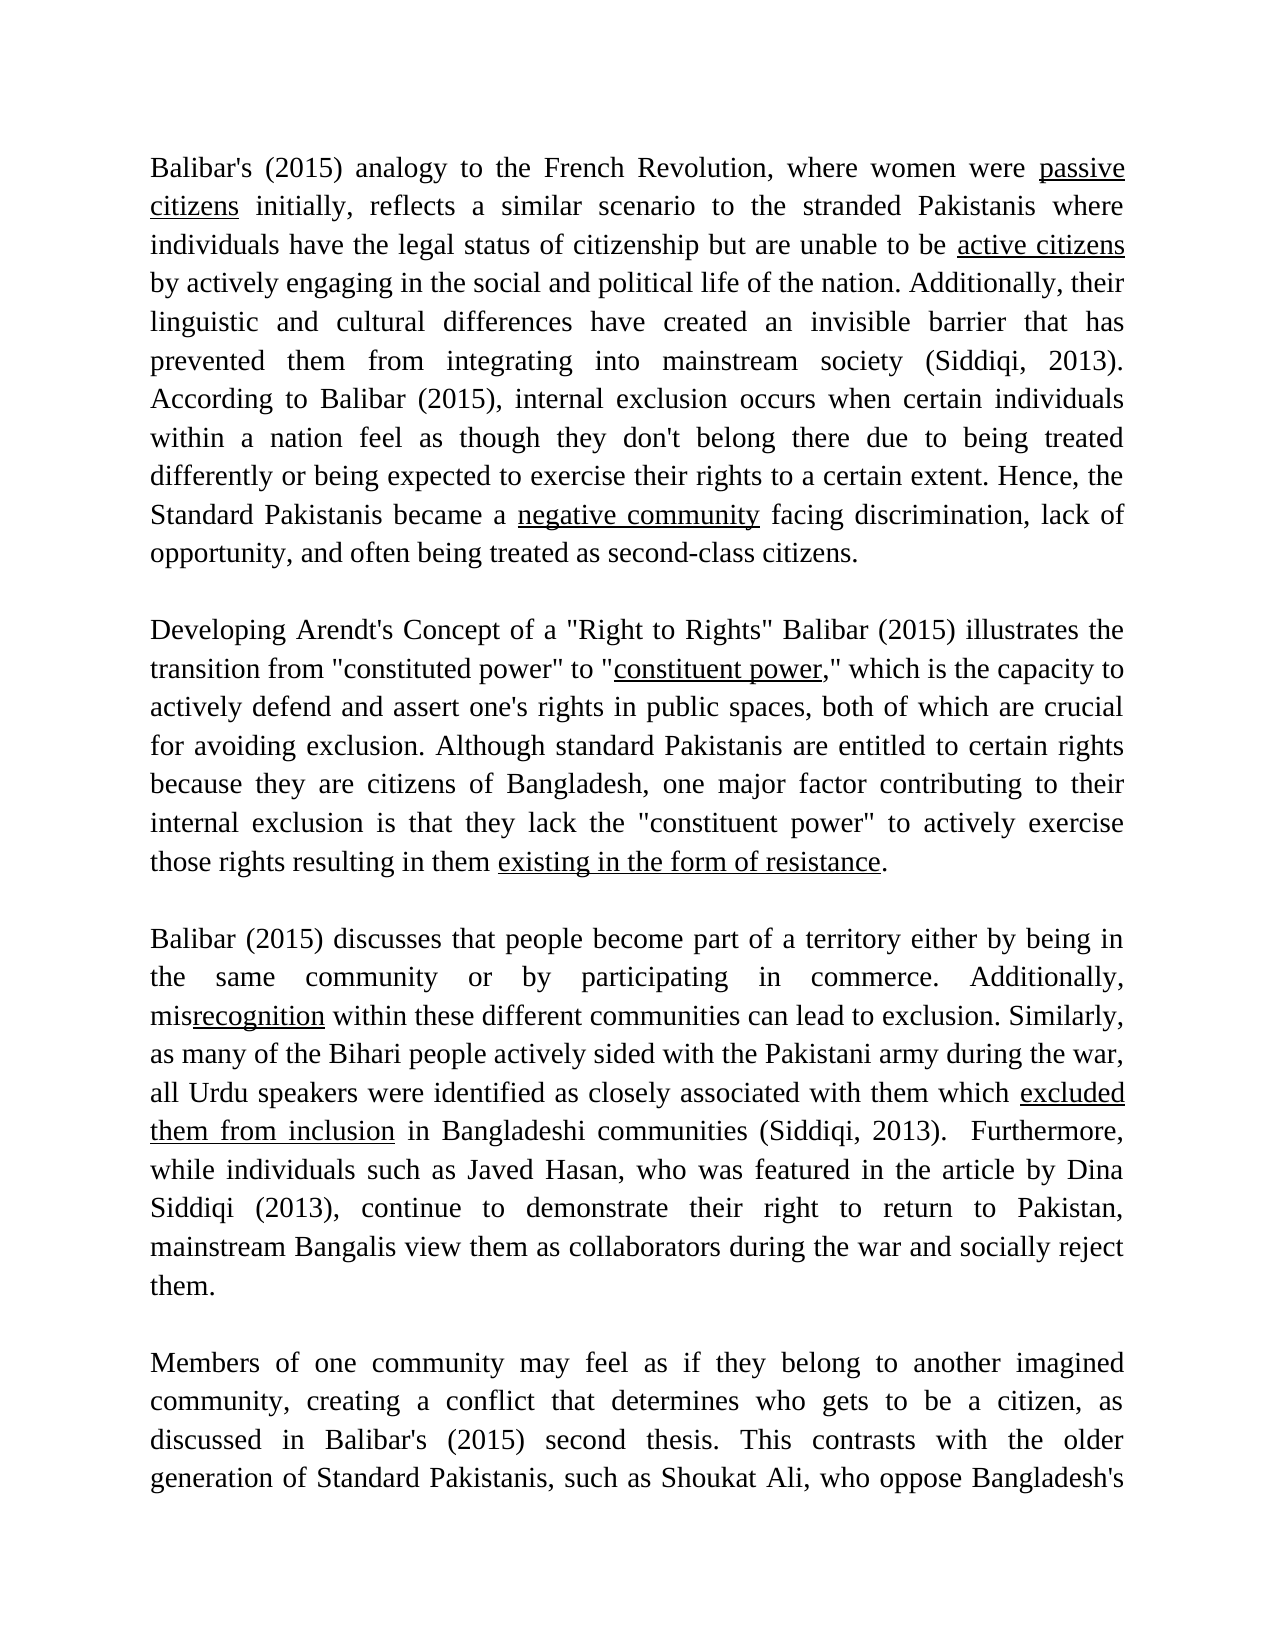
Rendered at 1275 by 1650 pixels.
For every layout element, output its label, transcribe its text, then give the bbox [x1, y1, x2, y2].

text Developing Arendt's Concept of a "Right to Rights" Balibar (2015) illustrates the transition from "constituted power" to "constituent power," which is the capacity to actively defend and assert one's rights in public spaces, both of which are crucial for avoiding exclusion. Although standard Pakistanis are entitled to certain rights because they are citizens of Bangladesh, one major factor contributing to their internal exclusion is that they lack the "constituent power" to actively exercise those rights resulting in them existing in the form of resistance. [150, 612, 1125, 877]
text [150, 1345, 1125, 1494]
text Balibar (2015) discusses that people become part of a territory either by being in the same community or by participating in commerce. Additionally, misrecognition within these different communities can lead to exclusion. Similarly, as many of the Bihari people actively sided with the Pakistani army during the war, all Urdu speakers were identified as closely associated with them which excluded them from inclusion in Bangladeshi communities (Siddiqi, 2013). Furthermore, while individuals such as Javed Hasan, who was featured in the article by Dina Siddiqi (2013), continue to demonstrate their right to return to Pakistan, mainstream Bangalis view them as collaborators during the war and socially reject them. [150, 921, 1125, 1301]
text Balibar's (2015) analogy to the French Revolution, where women were passive citizens initially, reflects a similar scenario to the stranded Pakistanis where individuals have the legal status of citizenship but are unable to be active citizens by actively engaging in the social and political life of the nation. Additionally, their linguistic and cultural differences have created an invisible barrier that has prevented them from integrating into mainstream society (Siddiqi, 2013). According to Balibar (2015), internal exclusion occurs when certain individuals within a nation feel as though they don't belong there due to being treated differently or being expected to exercise their rights to a certain extent. Hence, the Standard Pakistanis became a negative community facing discrimination, lack of opportunity, and often being treated as second-class citizens. [150, 150, 1125, 569]
